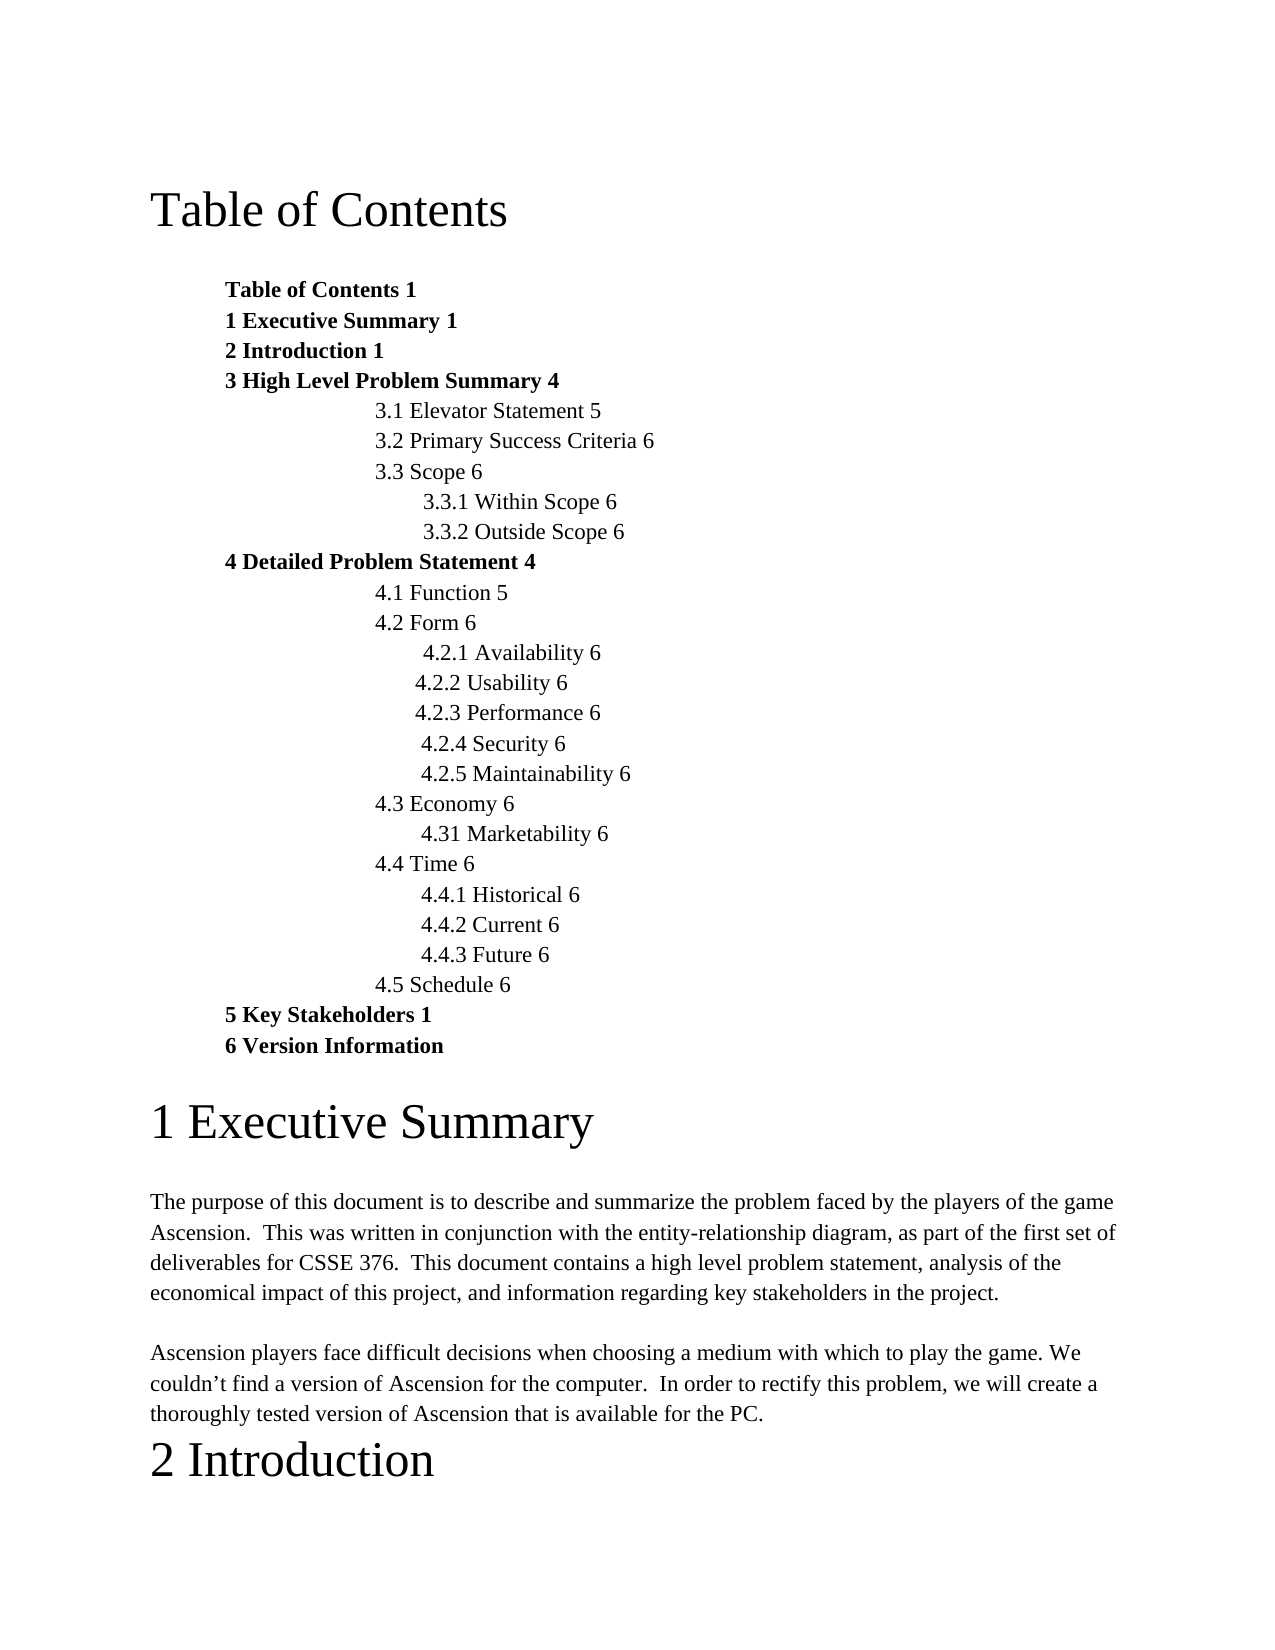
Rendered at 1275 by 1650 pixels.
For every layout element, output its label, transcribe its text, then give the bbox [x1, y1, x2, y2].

text 3.1 Elevator Statement 5 [323, 397, 1125, 424]
text 4.5 Schedule 6 [150, 971, 1125, 998]
text 1 Executive Summary [150, 1092, 1125, 1149]
text 4.2.1 Availability 6 [364, 639, 1125, 665]
text 4.1 Function 5 [323, 578, 1125, 605]
text 4.3 Economy 6 [300, 790, 1125, 816]
text 5 Key Stakeholders 1 [150, 1001, 1125, 1028]
text Table of Contents 1 [150, 276, 1125, 303]
text 4.31 Marketability 6 [421, 820, 1125, 847]
text 4.2.2 Usability 6 [375, 669, 1125, 696]
text 3.3.2 Outside Scope 6 [394, 518, 1125, 544]
text 6 Version Information [150, 1032, 1125, 1058]
text 2 Introduction 1 [150, 337, 1125, 363]
text 3.3.1 Within Scope 6 [364, 488, 1125, 514]
text 1 Executive Summary 1 [150, 307, 1125, 333]
text 4.2.5 Maintainability 6 [421, 760, 1125, 786]
text 4.4 Time 6 [300, 850, 1125, 877]
text 3.2 Primary Success Criteria 6 [346, 427, 1125, 454]
text Table of Contents [150, 180, 1125, 238]
text 4.4.1 Historical 6 [421, 881, 1125, 907]
text 3.3 Scope 6 [346, 458, 1125, 484]
text 4.4.3 Future 6 [421, 941, 1125, 967]
text Ascension players face difficult decisions when choosing a medium with which to play the game. We couldn’t find a version of Ascension for the computer. In order to rectify this problem, we will create a thoroughly tested version of Ascension that is available for the PC. [150, 1339, 1125, 1426]
text 4.4.2 Current 6 [421, 911, 1125, 937]
text 4.2.3 Performance 6 [375, 699, 1125, 726]
text 4 Detailed Problem Statement 4 [150, 548, 1125, 575]
text 3 High Level Problem Summary 4 [150, 367, 1125, 393]
text 4.2.4 Security 6 [421, 729, 1125, 756]
text 2 Introduction [150, 1430, 1125, 1487]
text The purpose of this document is to describe and summarize the problem faced by the players of the game Ascension. This was written in conjunction with the entity-relationship diagram, as part of the first set of deliverables for CSSE 376. This document contains a high level problem statement, analysis of the economical impact of this project, and information regarding key stakeholders in the project. [150, 1188, 1125, 1305]
text 4.2 Form 6 [346, 609, 1125, 635]
